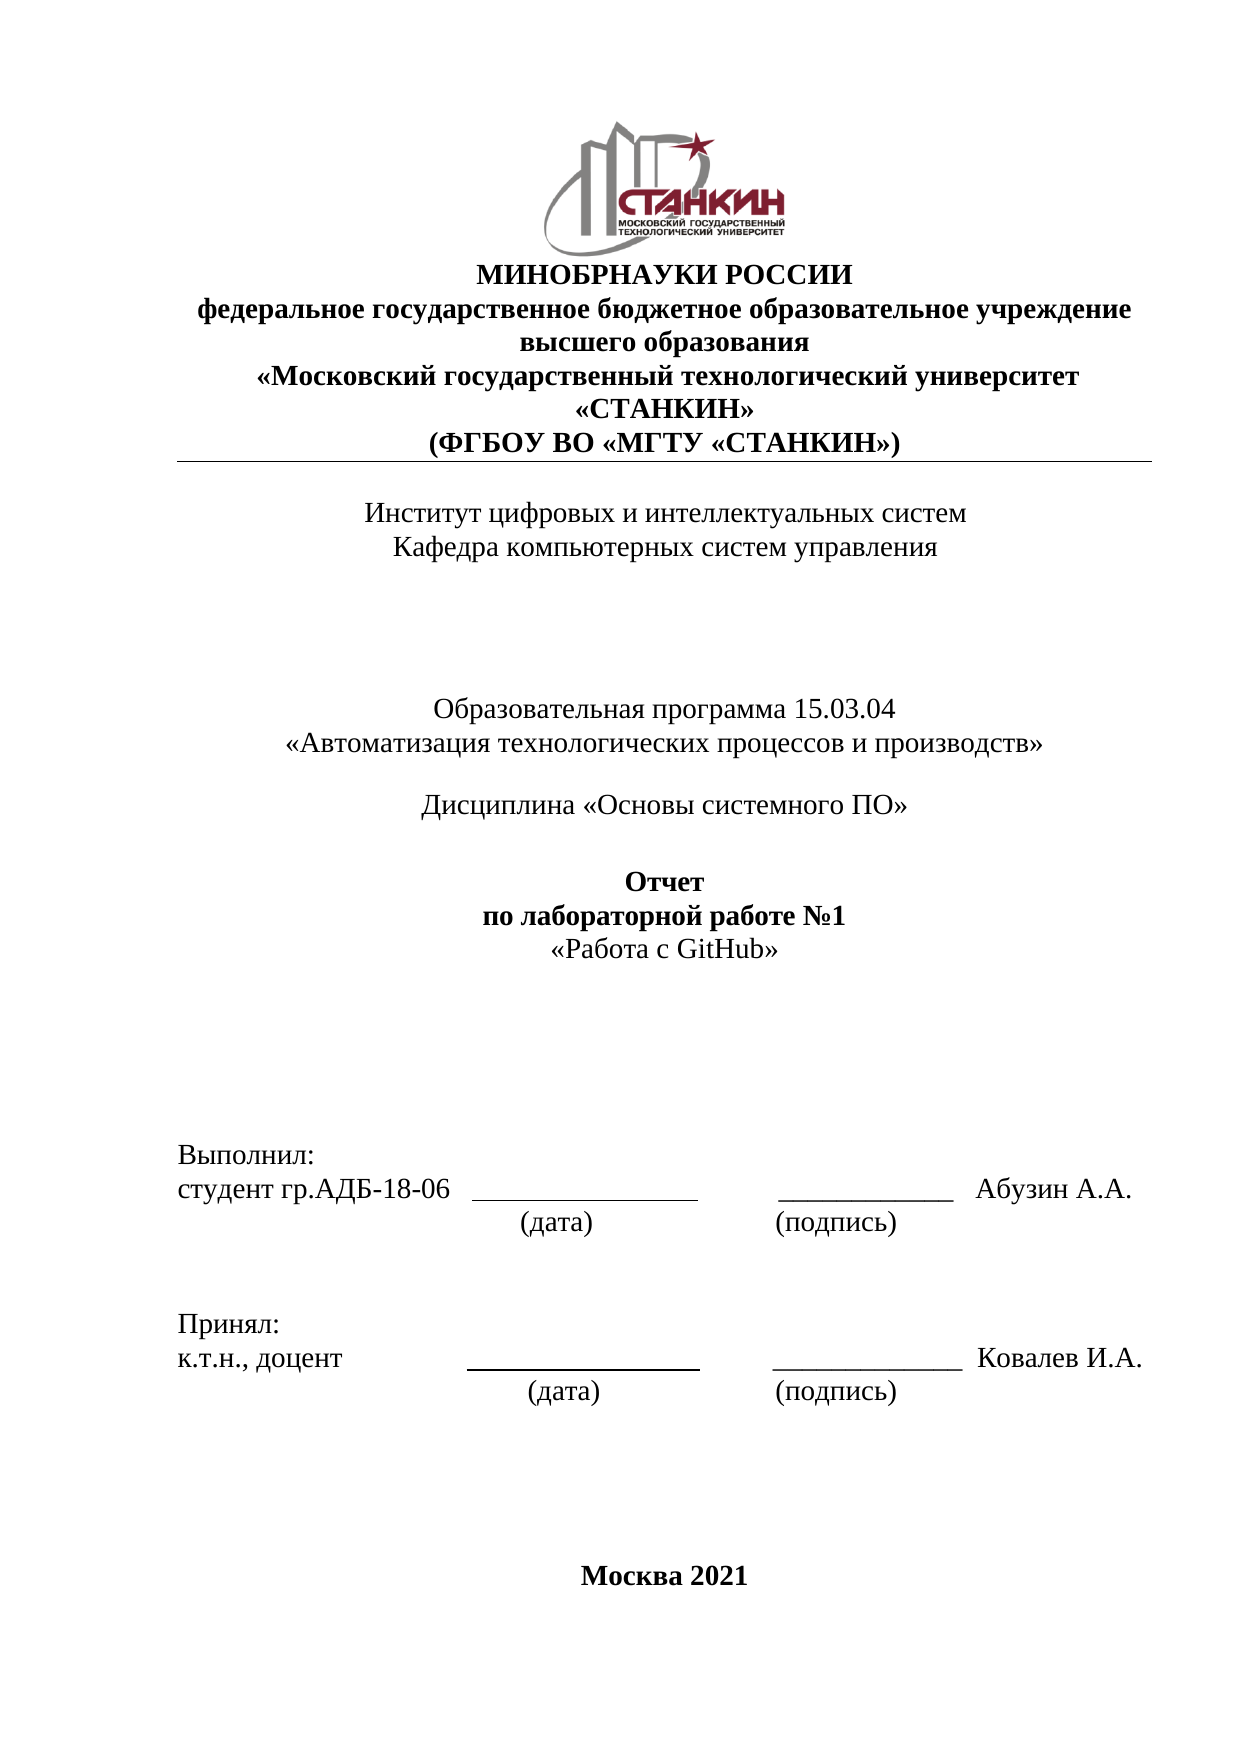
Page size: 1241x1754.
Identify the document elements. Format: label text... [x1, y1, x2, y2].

text по лабораторной работе №1 [177, 898, 1152, 931]
picture [542, 118, 787, 258]
text (ФГБОУ ВО «МГТУ «СТАНКИН») [177, 425, 1152, 461]
text Институт цифровых и интеллектуальных систем Кафедра компьютерных систем управления [177, 495, 1153, 562]
text «Автоматизация технологических процессов и производств» [177, 725, 1152, 759]
text (дата) (подпись) [177, 1204, 1152, 1245]
text высшего образования [177, 324, 1152, 358]
text студент гр.АДБ-18-06 ____________ Абузин А.А. [177, 1171, 1152, 1204]
text Москва 2021 [177, 1558, 1152, 1591]
text к.т.н., доцент _____________ Ковалев И.А. [177, 1340, 1152, 1373]
text Отчет [177, 864, 1152, 898]
text «Московский государственный технологический университет «СТАНКИН» [177, 358, 1152, 425]
text Дисциплина «Основы системного ПО» [360, 787, 970, 821]
text «Работа с GitHub» [177, 931, 1152, 965]
text Принял: [177, 1306, 1152, 1340]
text Образовательная программа 15.03.04 [177, 692, 1152, 725]
text МИНОБРНАУКИ РОССИИ [177, 257, 1152, 291]
text Выполнил: [177, 1137, 1152, 1171]
text федеральное государственное бюджетное образовательное учреждение [177, 291, 1152, 324]
text (дата) (подпись) [177, 1373, 1152, 1414]
